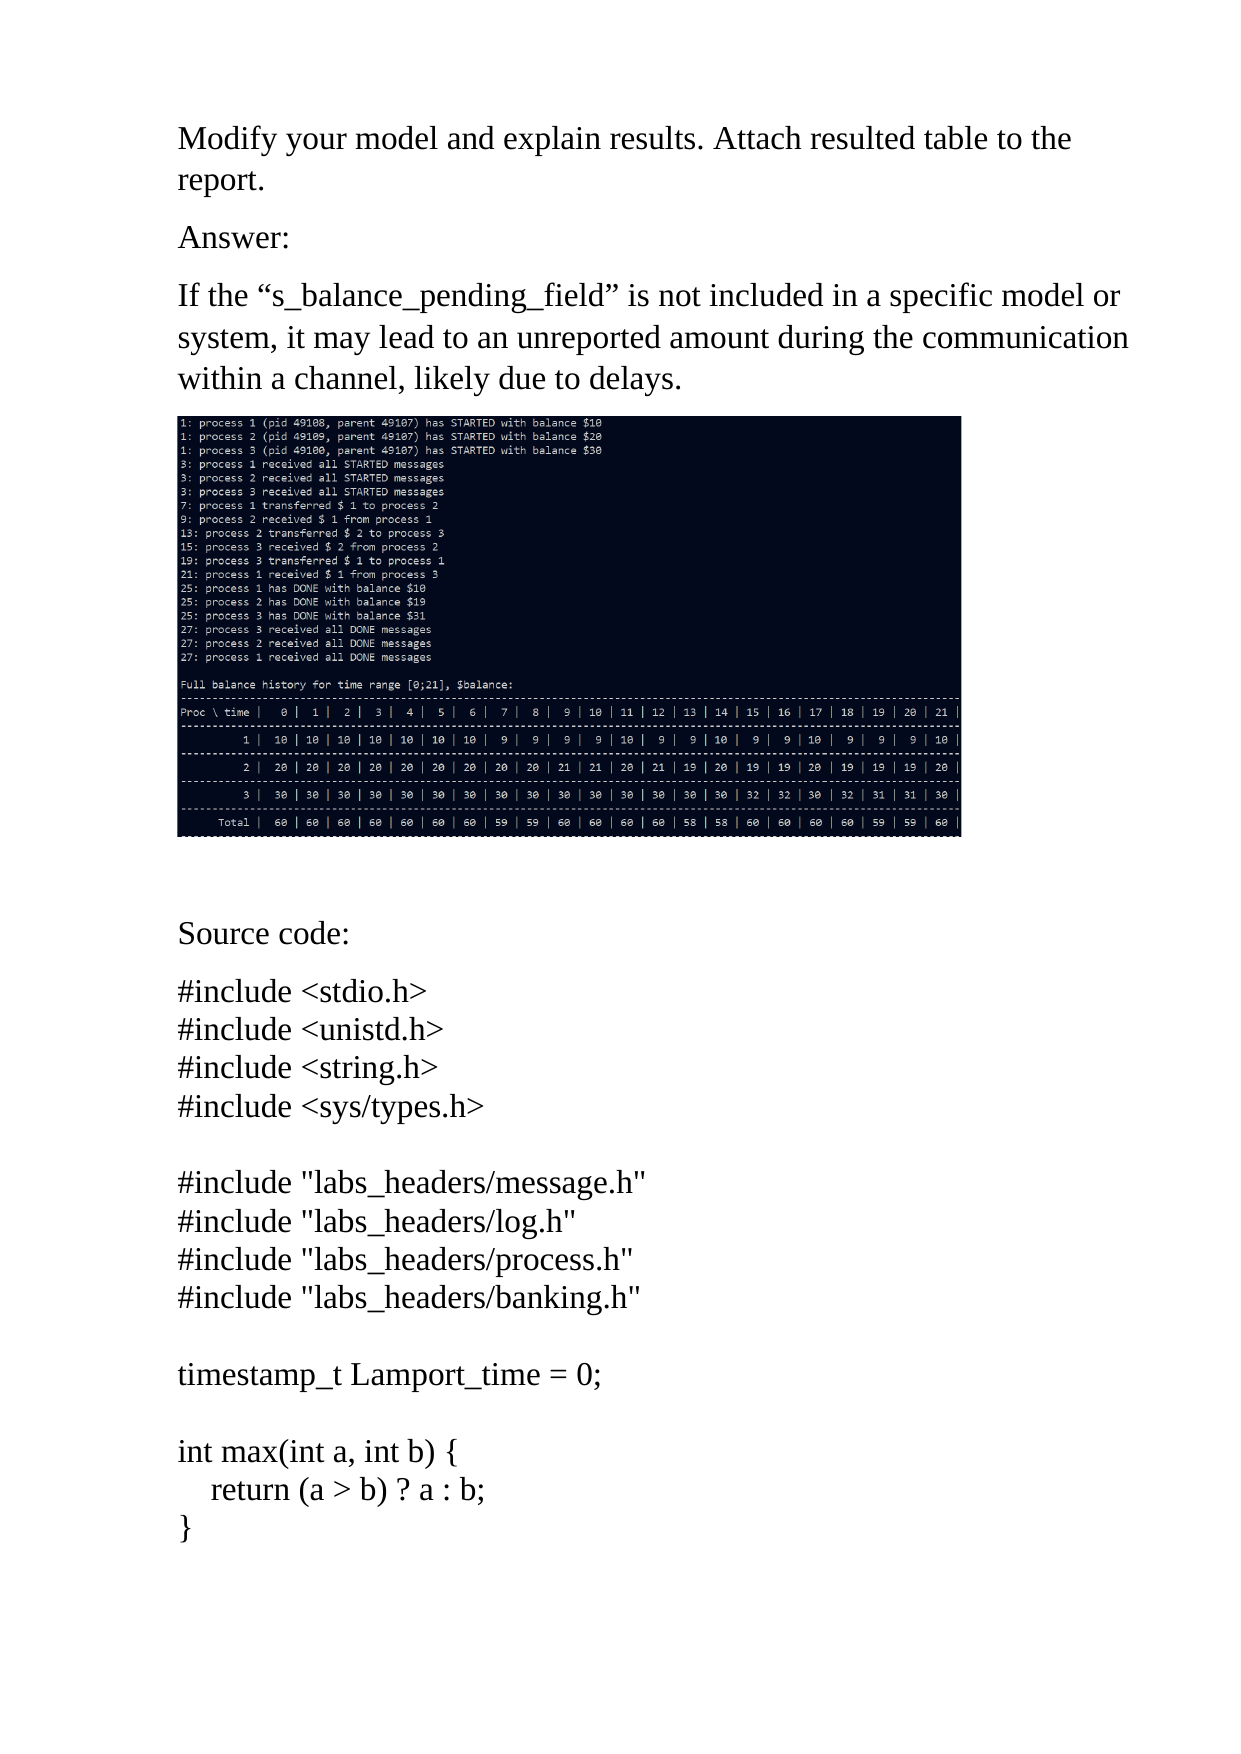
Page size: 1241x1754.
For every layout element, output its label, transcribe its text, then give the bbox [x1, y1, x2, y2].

text timestamp_t Lamport_time = 0; [177, 1354, 1152, 1393]
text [177, 118, 1152, 198]
text #include "labs_headers/log.h" [177, 1201, 1152, 1239]
text Source code: [177, 913, 1152, 951]
text #include "labs_headers/process.h" [177, 1239, 1152, 1278]
text return (a > b) ? a : b; [177, 1469, 1152, 1508]
text #include <string.h> [177, 1048, 1152, 1086]
text #include "labs_headers/message.h" [177, 1163, 1152, 1201]
text #include <sys/types.h> [177, 1086, 1152, 1124]
text Answer: [177, 217, 1152, 256]
text If the “s_balance_pending_field” is not included in a specific model or system, it may lead to an unreported amount during the communication within a channel, likely due to delays. [177, 276, 1152, 397]
text int max(int a, int b) { [177, 1431, 1152, 1469]
text } [177, 1508, 1152, 1546]
text #include <unistd.h> [177, 1009, 1152, 1048]
text #include <stdio.h> [177, 971, 1152, 1009]
text #include "labs_headers/banking.h" [177, 1278, 1152, 1316]
picture [177, 416, 962, 837]
